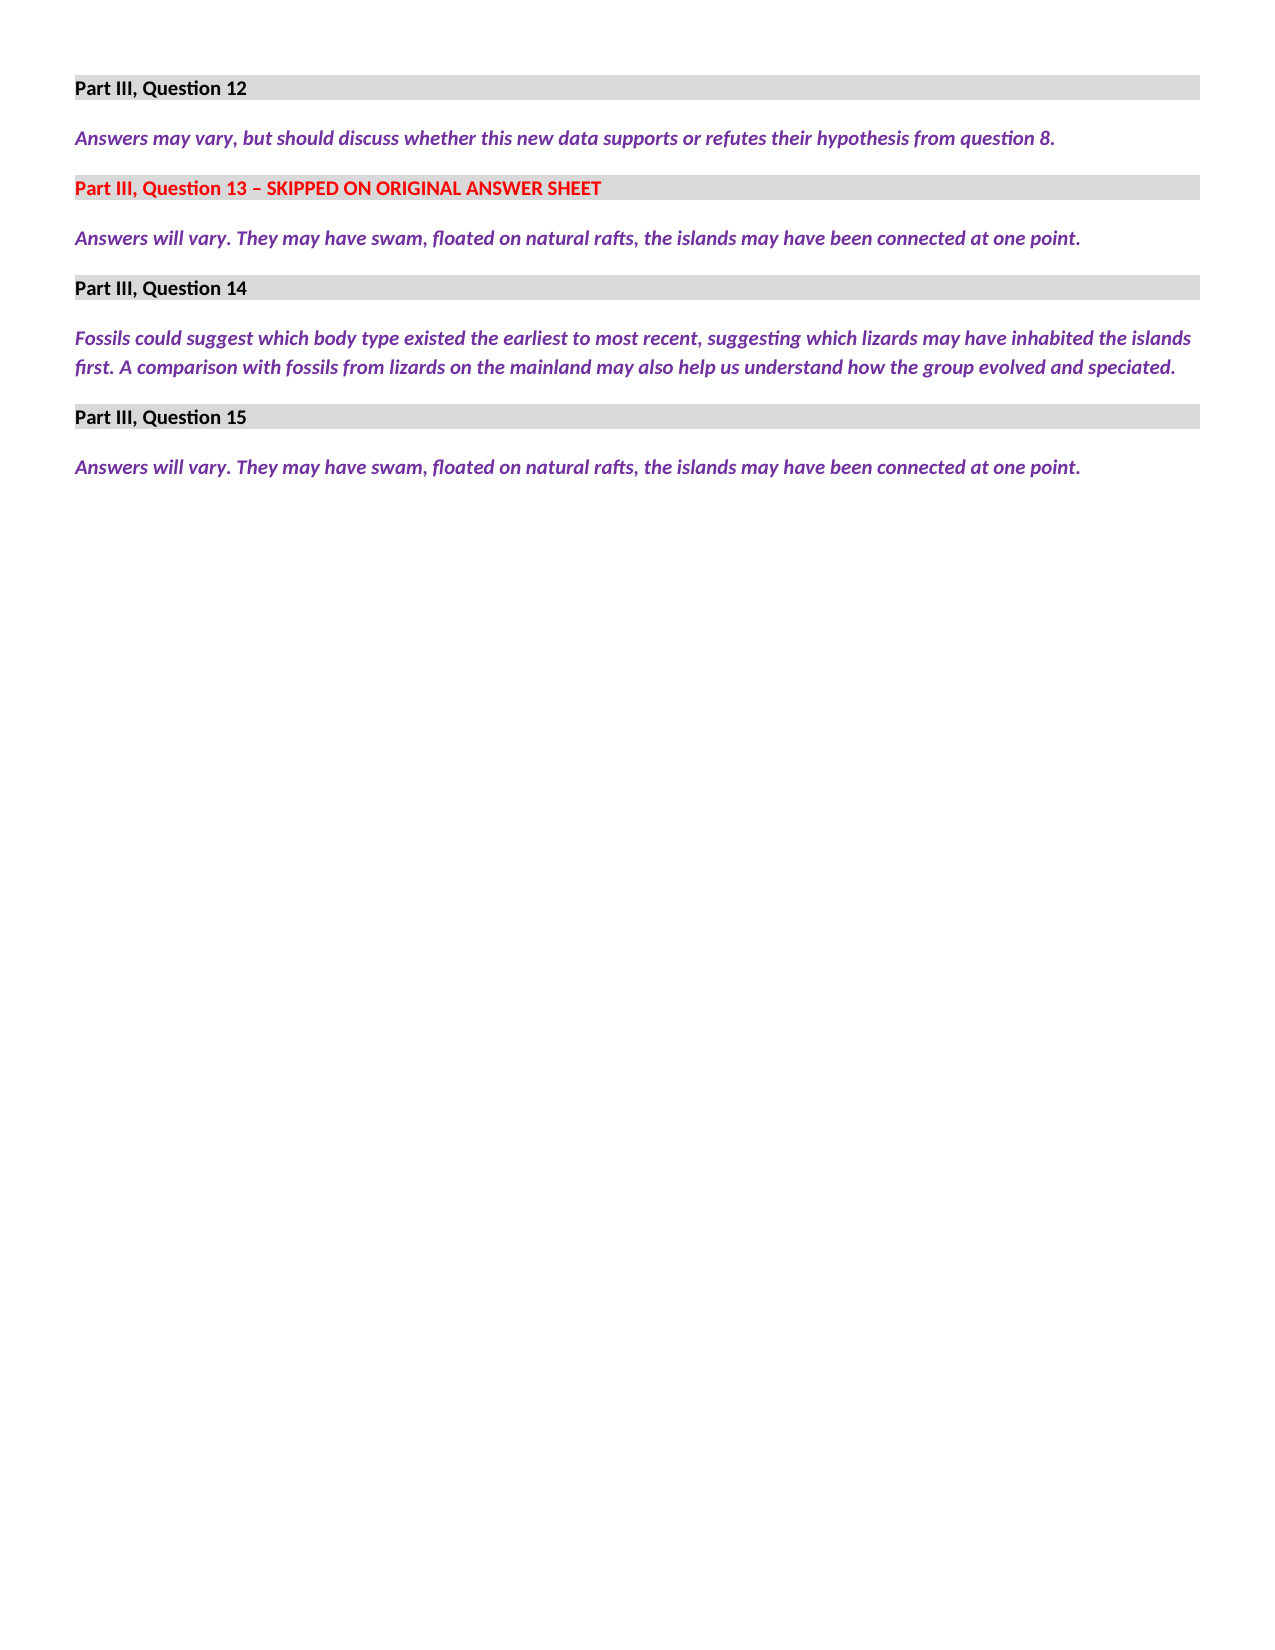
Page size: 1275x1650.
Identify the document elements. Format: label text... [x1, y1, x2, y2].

text Part III, Question 13 – SKIPPED ON ORIGINAL ANSWER SHEET [75, 175, 1200, 200]
text Answers may vary, but should discuss whether this new data supports or refutes their hypothesis from question 8. [75, 125, 1200, 150]
text Fossils could suggest which body type existed the earliest to most recent, suggesting which lizards may have inhabited the islands first. A comparison with fossils from lizards on the mainland may also help us understand how the group evolved and speciated. [75, 325, 1200, 379]
text Part III, Question 14 [75, 275, 1200, 300]
text Answers will vary. They may have swam, floated on natural rafts, the islands may have been connected at one point. [75, 454, 1200, 479]
text Answers will vary. They may have swam, floated on natural rafts, the islands may have been connected at one point. [75, 225, 1200, 250]
text Part III, Question 15 [75, 404, 1200, 429]
text Part III, Question 12 [75, 75, 1200, 100]
